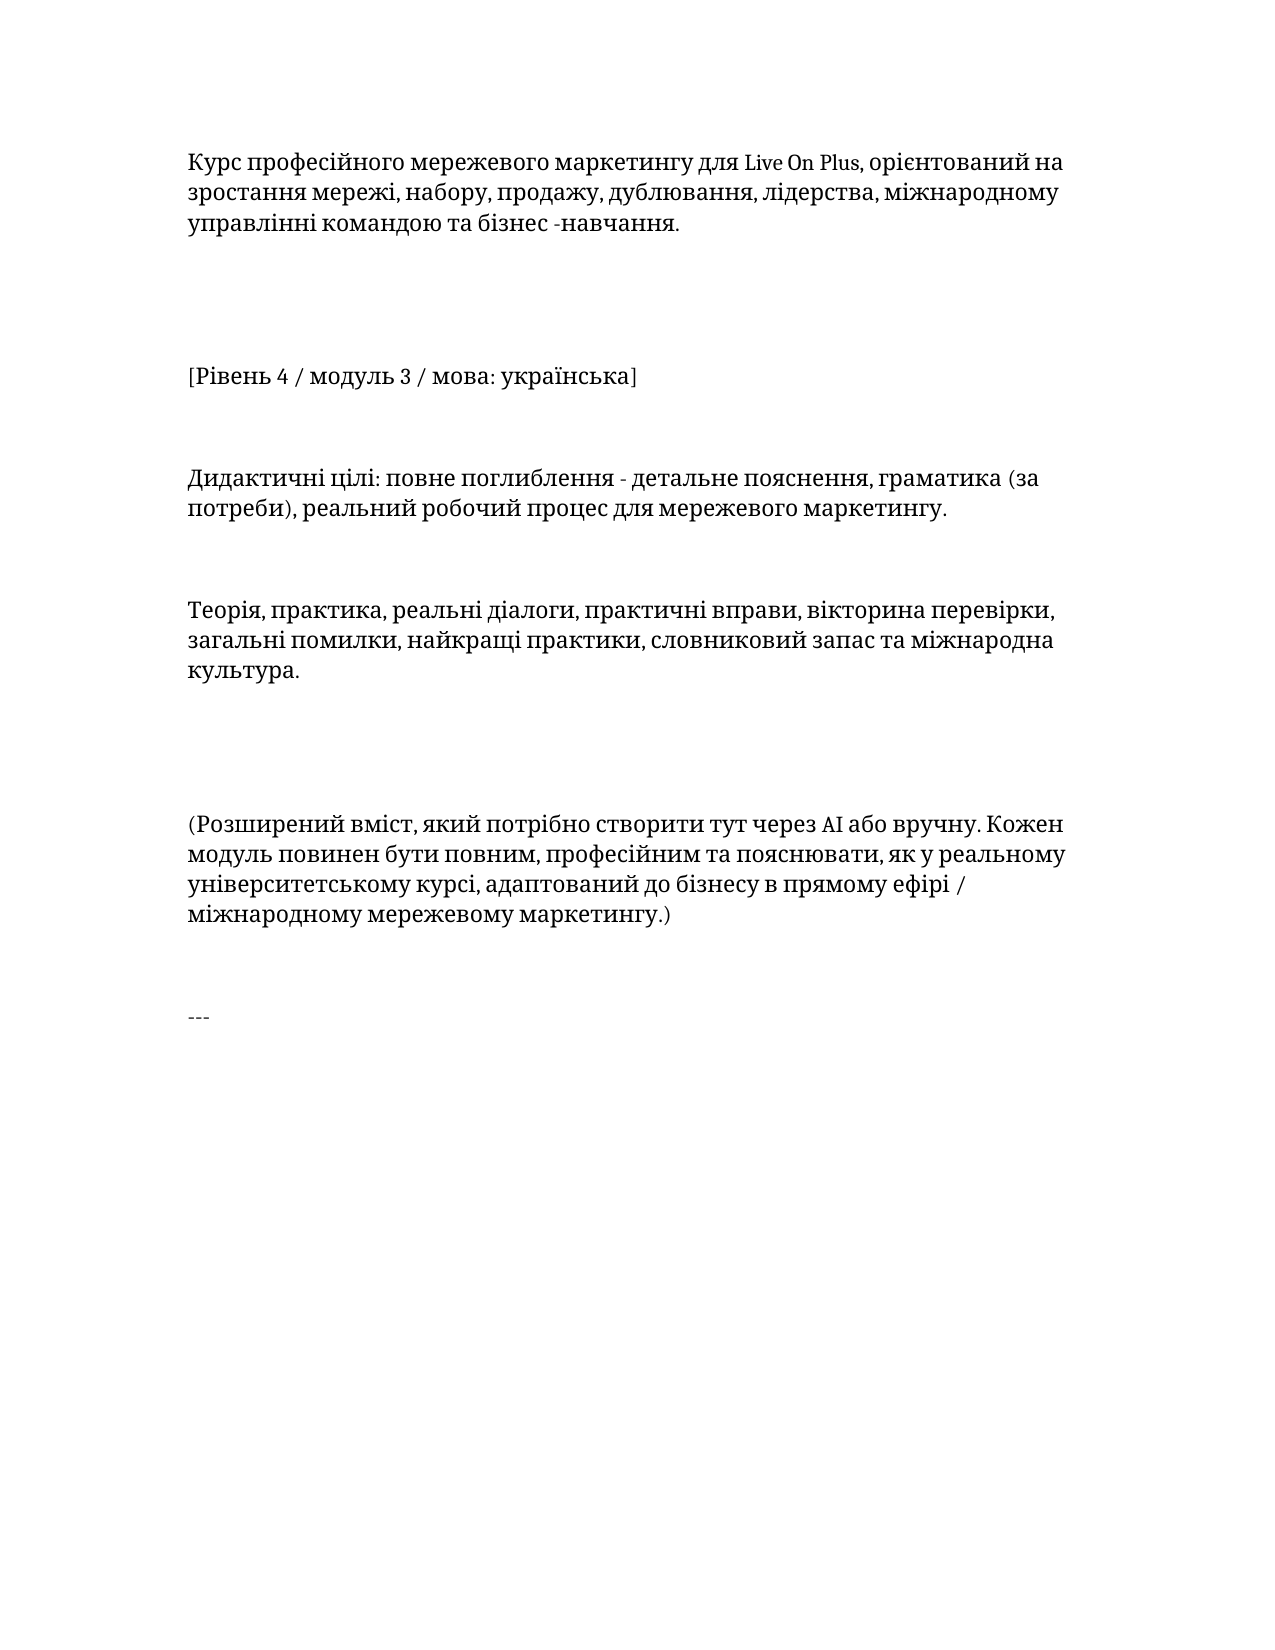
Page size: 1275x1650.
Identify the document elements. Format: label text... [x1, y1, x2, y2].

text Теорія, практика, реальні діалоги, практичні вправи, вікторина перевірки, загальні помилки, найкращі практики, словниковий запас та міжнародна культура. [187, 598, 1087, 685]
text --- [187, 1004, 1087, 1031]
text [Рівень 4 / модуль 3 / мова: українська] [187, 363, 1087, 390]
text Дидактичні цілі: повне поглиблення - детальне пояснення, граматика (за потреби), реальний робочий процес для мережевого маркетингу. [187, 466, 1087, 522]
text Курс професійного мережевого маркетингу для Live On Plus, орієнтований на зростання мережі, набору, продажу, дублювання, лідерства, міжнародному управлінні командою та бізнес -навчання. [187, 150, 1087, 237]
text (Розширений вміст, який потрібно створити тут через AI або вручну. Кожен модуль повинен бути повним, професійним та пояснювати, як у реальному університетському курсі, адаптований до бізнесу в прямому ефірі / міжнародному мережевому маркетингу.) [187, 811, 1087, 928]
